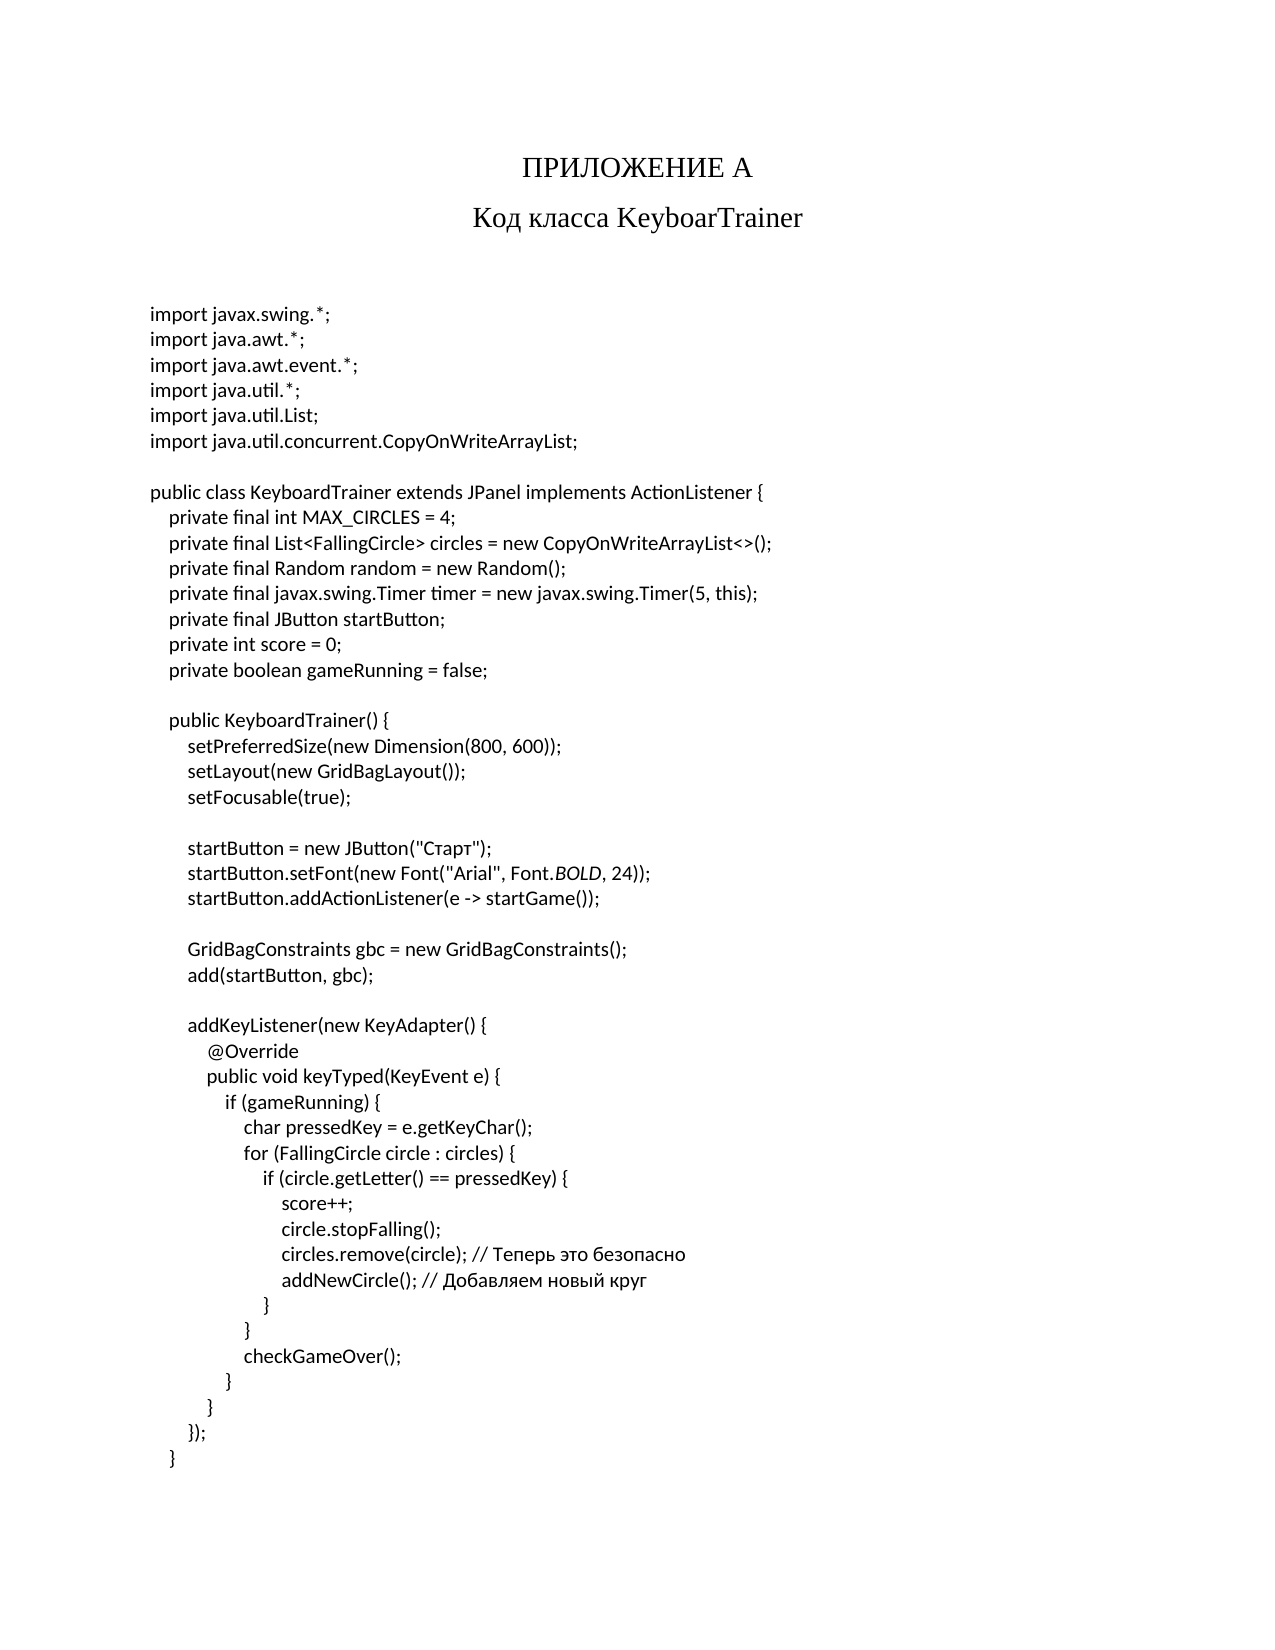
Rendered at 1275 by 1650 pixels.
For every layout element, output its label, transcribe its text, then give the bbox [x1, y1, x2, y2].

text ПРИЛОЖЕНИЕ А [150, 150, 1125, 183]
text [150, 301, 1125, 1496]
text Код класса KeyboarTrainer [150, 200, 1125, 234]
